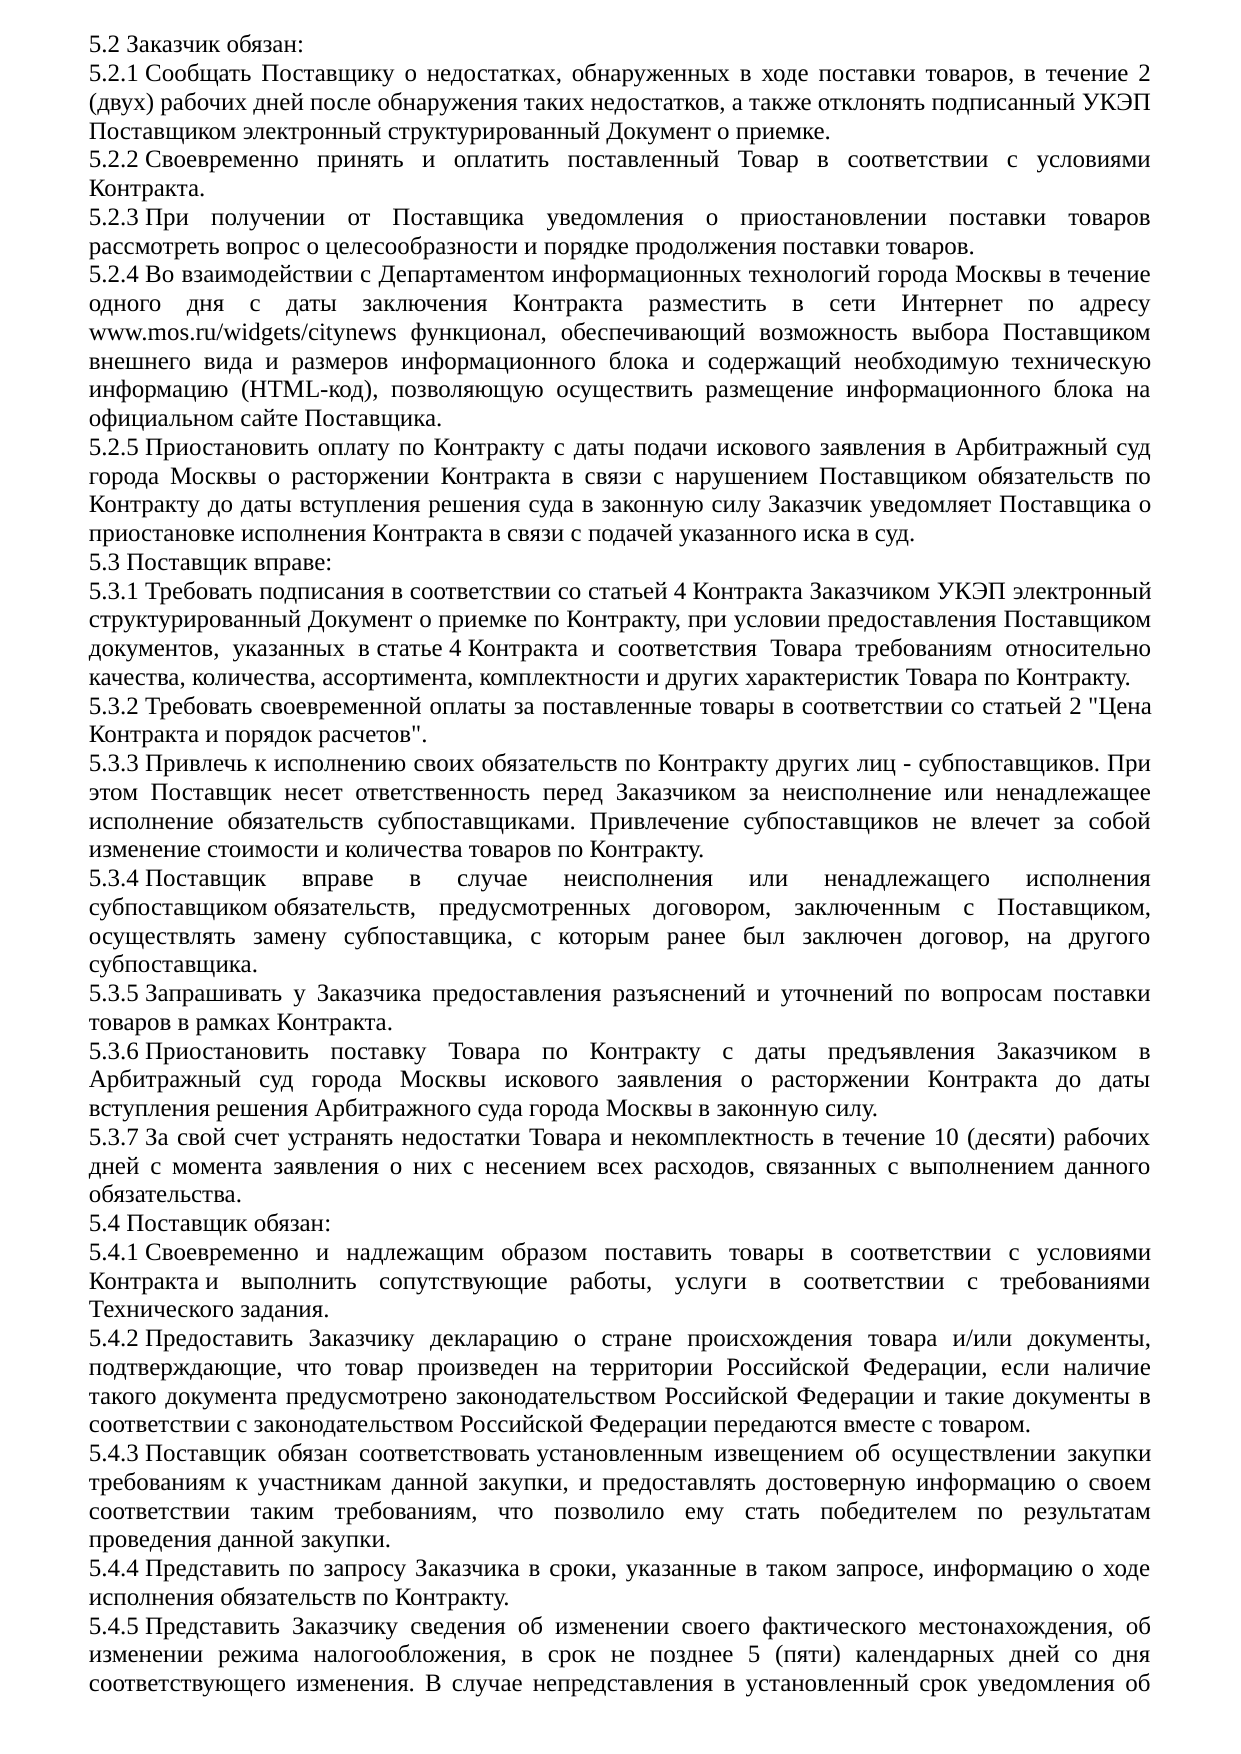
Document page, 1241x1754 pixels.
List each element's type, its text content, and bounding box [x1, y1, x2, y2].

text 5.3.1 Требовать подписания в соответствии со статьей 4 Контракта Заказчиком УКЭП электронный структурированный Документ о приемке по Контракту, при условии предоставления Поставщиком документов, указанных в статье 4 Контракта и соответствия Товара требованиям относительно качества, количества, ассортимента, комплектности и других характеристик Товара по Контракту. [89, 576, 1152, 691]
text 5.3.7 За свой счет устранять недостатки Товара и некомплектность в течение 10 (десяти) рабочих дней с момента заявления о них с несением всех расходов, связанных с выполнением данного обязательства. [89, 1122, 1152, 1208]
text 5.3.6 Приостановить поставку Товара по Контракту с даты предъявления Заказчиком в Арбитражный суд города Москвы искового заявления о расторжении Контракта до даты вступления решения Арбитражного суда города Москвы в законную силу. [89, 1036, 1152, 1122]
text 5.4 Поставщик обязан: [89, 1208, 1152, 1237]
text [89, 1611, 1152, 1697]
text 5.2.4 Во взаимодействии с Департаментом информационных технологий города Москвы в течение одного дня с даты заключения Контракта разместить в сети Интернет по адресу www.mos.ru/widgets/citynews функционал, обеспечивающий возможность выбора Поставщиком внешнего вида и размеров информационного блока и содержащий необходимую техническую информацию (HTML-код), позволяющую осуществить размещение информационного блока на официальном сайте Поставщика. [89, 259, 1152, 432]
text 5.3.3 Привлечь к исполнению своих обязательств по Контракту других лиц - субпоставщиков. При этом Поставщик несет ответственность перед Заказчиком за неисполнение или ненадлежащее исполнение обязательств субпоставщиками. Привлечение субпоставщиков не влечет за собой изменение стоимости и количества товаров по Контракту. [89, 748, 1152, 863]
text 5.3.2 Требовать своевременной оплаты за поставленные товары в соответствии со статьей 2 "Цена Контракта и порядок расчетов". [89, 691, 1152, 748]
text 5.2.1 Сообщать Поставщику о недостатках, обнаруженных в ходе поставки товаров, в течение 2 (двух) рабочих дней после обнаружения таких недостатков, а также отклонять подписанный УКЭП Поставщиком электронный структурированный Документ о приемке. [89, 58, 1152, 144]
text 5.2.2 Своевременно принять и оплатить поставленный Товар в соответствии с условиями Контракта. [89, 144, 1152, 202]
text 5.2 Заказчик обязан: [89, 29, 1152, 58]
text 5.2.3 При получении от Поставщика уведомления о приостановлении поставки товаров рассмотреть вопрос о целесообразности и порядке продолжения поставки товаров. [89, 202, 1152, 259]
text 5.4.3 Поставщик обязан соответствовать установленным извещением об осуществлении закупки требованиям к участникам данной закупки, и предоставлять достоверную информацию о своем соответствии таким требованиям, что позволило ему стать победителем по результатам проведения данной закупки. [89, 1438, 1152, 1553]
text 5.4.2 Предоставить Заказчику декларацию о стране происхождения товара и/или документы, подтверждающие, что товар произведен на территории Российской Федерации, если наличие такого документа предусмотрено законодательством Российской Федерации и такие документы в соответствии с законодательством Российской Федерации передаются вместе с товаром. [89, 1323, 1152, 1438]
text 5.2.5 Приостановить оплату по Контракту с даты подачи искового заявления в Арбитражный суд города Москвы о расторжении Контракта в связи с нарушением Поставщиком обязательств по Контракту до даты вступления решения суда в законную силу Заказчик уведомляет Поставщика о приостановке исполнения Контракта в связи с подачей указанного иска в суд. [89, 432, 1152, 547]
text 5.4.4 Представить по запросу Заказчика в сроки, указанные в таком запросе, информацию о ходе исполнения обязательств по Контракту. [89, 1553, 1152, 1611]
text 5.3 Поставщик вправе: [89, 547, 1152, 576]
text 5.4.1 Своевременно и надлежащим образом поставить товары в соответствии с условиями Контракта и выполнить сопутствующие работы, услуги в соответствии с требованиями Технического задания. [89, 1237, 1152, 1323]
text 5.3.5 Запрашивать у Заказчика предоставления разъяснений и уточнений по вопросам поставки товаров в рамках Контракта. [89, 978, 1152, 1036]
text 5.3.4 Поставщик вправе в случае неисполнения или ненадлежащего исполнения субпоставщиком обязательств, предусмотренных договором, заключенным с Поставщиком, осуществлять замену субпоставщика, с которым ранее был заключен договор, на другого субпоставщика. [89, 863, 1152, 978]
